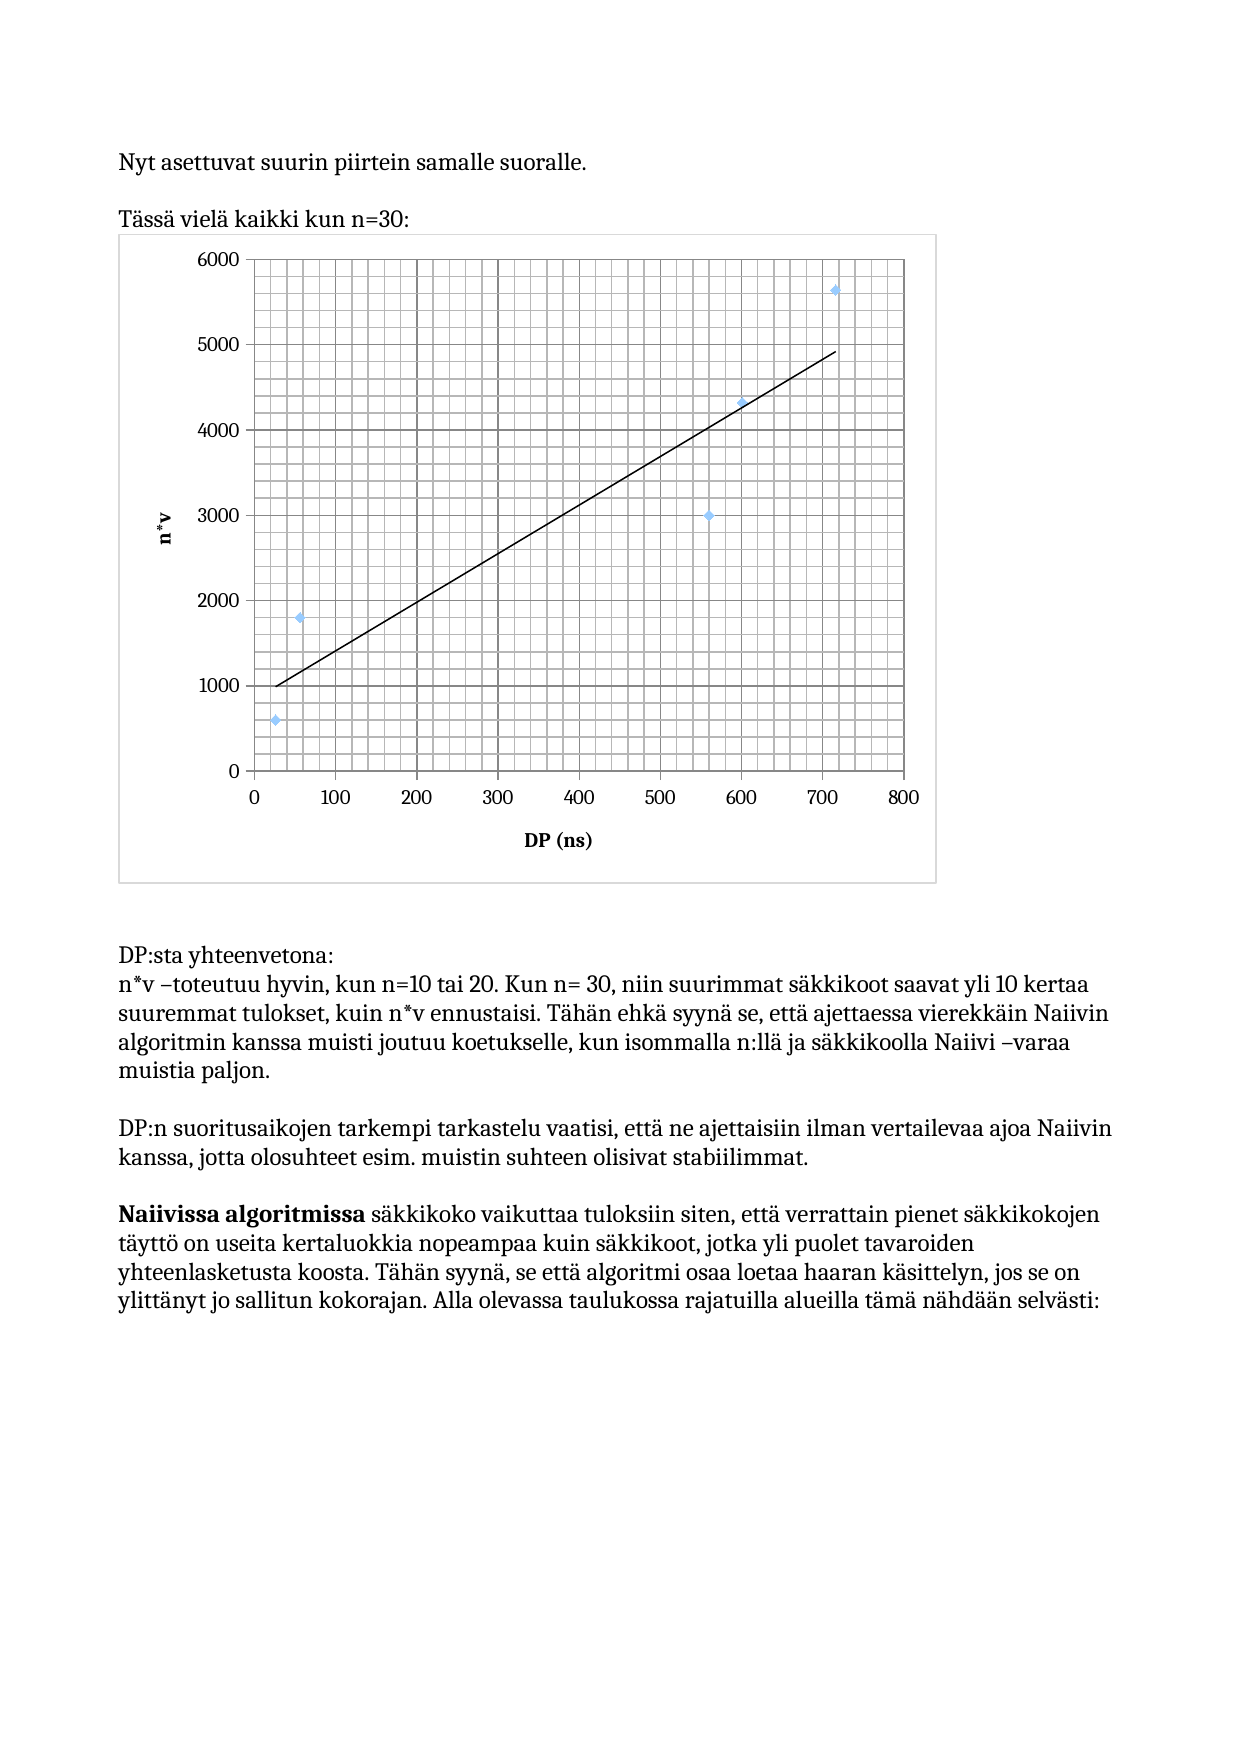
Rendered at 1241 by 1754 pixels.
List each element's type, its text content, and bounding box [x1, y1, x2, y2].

text Nyt asettuvat suurin piirtein samalle suoralle. [118, 148, 1122, 176]
text DP:sta yhteenvetona: [118, 941, 1122, 970]
text Naiivissa algoritmissa säkkikoko vaikuttaa tuloksiin siten, että verrattain pienet säkkikokojen täyttö on useita kertaluokkia nopeampaa kuin säkkikoot, jotka yli puolet tavaroiden yhteenlasketusta koosta. Tähän syynä, se että algoritmi osaa loetaa haaran käsittelyn, jos se on ylittänyt jo sallitun kokorajan. Alla olevassa taulukossa rajatuilla alueilla tämä nähdään selvästi: [118, 1200, 1122, 1315]
text Tässä vielä kaikki kun n=30: [118, 205, 1122, 234]
text n*v –toteutuu hyvin, kun n=10 tai 20. Kun n= 30, niin suurimmat säkkikoot saavat yli 10 kertaa suuremmat tulokset, kuin n*v ennustaisi. Tähän ehkä syynä se, että ajettaessa vierekkäin Naiivin algoritmin kanssa muisti joutuu koetukselle, kun isommalla n:llä ja säkkikoolla Naiivi –varaa muistia paljon. [118, 970, 1122, 1085]
text DP:n suoritusaikojen tarkempi tarkastelu vaatisi, että ne ajettaisiin ilman vertailevaa ajoa Naiivin kanssa, jotta olosuhteet esim. muistin suhteen olisivat stabiilimmat. [118, 1114, 1122, 1171]
